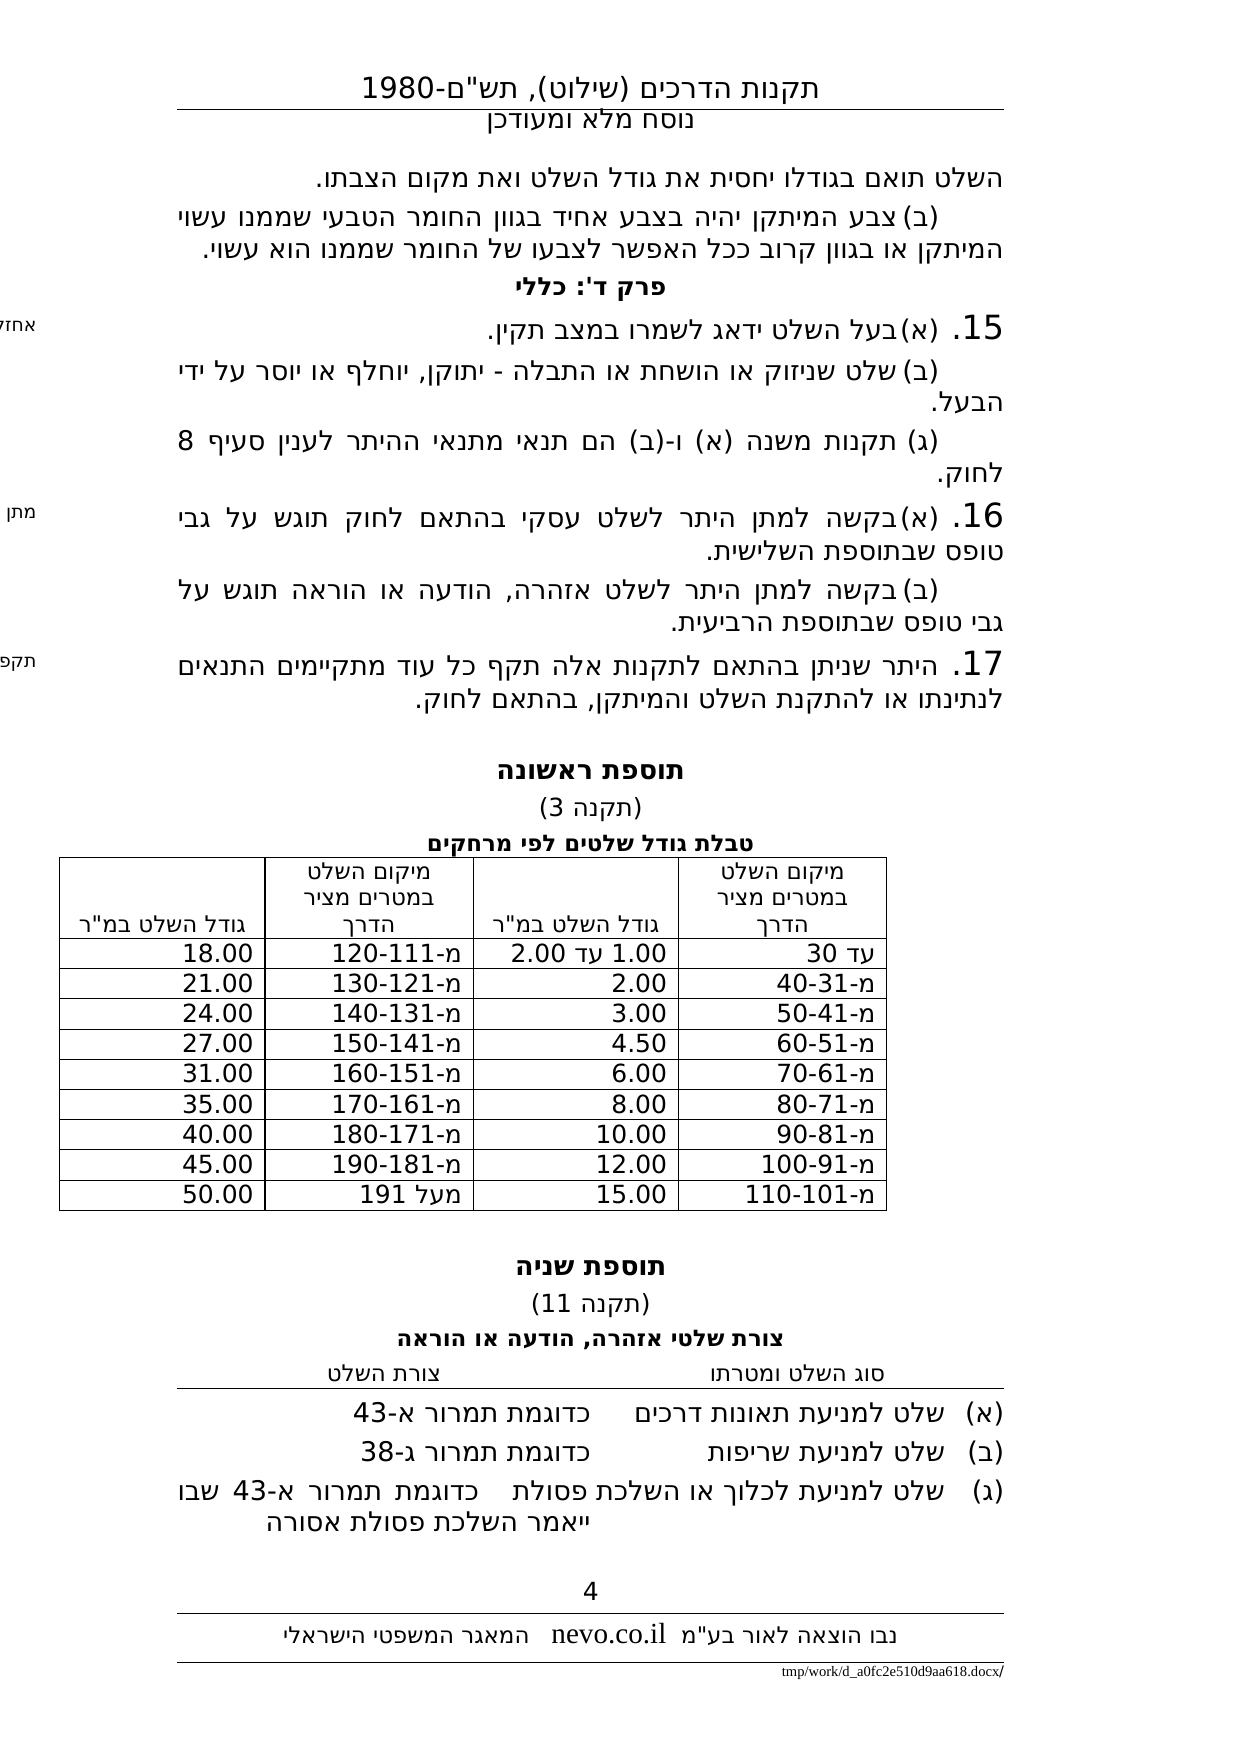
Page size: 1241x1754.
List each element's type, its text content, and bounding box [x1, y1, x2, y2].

table_cell 31.00 [60, 1060, 264, 1089]
table_cell מ-140-131 [266, 999, 473, 1028]
text 17. היתר שניתן בהתאם לתקנות אלה תקף כל עוד מתקיימים התנאים לנתינתו או להתקנת השלט והמיתקן, בהתאם לחוק. [177, 645, 1004, 715]
table_cell מ-130-121 [266, 969, 473, 998]
table_cell 1.00 עד 2.00 [474, 939, 678, 968]
text (תקנה 11) [177, 1289, 1004, 1318]
text (ג) שלט למניעת לכלוך או השלכת פסולת כדוגמת תמרור א-43 שבו ייאמר השלכת פסולת אסורה [177, 1475, 1004, 1538]
table_cell עד 30 [679, 939, 886, 968]
table_cell 45.00 [60, 1150, 264, 1179]
table_cell מ-100-91 [679, 1150, 886, 1179]
table_cell 12.00 [474, 1150, 678, 1179]
text פרק ד': כללי [177, 272, 1004, 301]
table_cell 10.00 [474, 1120, 678, 1149]
table_cell מ-170-161 [266, 1090, 473, 1119]
table_cell 40.00 [60, 1120, 264, 1149]
text (ג) תקנות משנה (א) ו-(ב) הם תנאי מתנאי ההיתר לענין סעיף 8 לחוק. [177, 426, 1004, 489]
table_cell מ-50-41 [679, 999, 886, 1028]
table_cell מ-160-151 [266, 1060, 473, 1089]
table_cell 35.00 [60, 1090, 264, 1119]
text (ב) בקשה למתן היתר לשלט אזהרה, הודעה או הוראה תוגש על גבי טופס שבתוספת הרביעית. [177, 574, 1004, 637]
table_header מיקום השלט במטרים מציר הדרך [266, 858, 473, 938]
table_cell 21.00 [60, 969, 264, 998]
table_header מיקום השלט במטרים מציר הדרך [679, 858, 886, 938]
table_cell מ-180-171 [266, 1120, 473, 1149]
text (ב) צבע המיתקן יהיה בצבע אחיד בגוון החומר הטבעי שממנו עשוי המיתקן או בגוון קרוב ככל האפשר לצבעו של החומר שממנו הוא עשוי. [177, 201, 1004, 264]
table_cell 18.00 [60, 939, 264, 968]
table_cell מ-40-31 [679, 969, 886, 998]
table_cell 2.00 [474, 969, 678, 998]
text 16. (א) בקשה למתן היתר לשלט עסקי בהתאם לחוק תוגש על גבי טופס שבתוספת השלישית. [177, 496, 1004, 567]
table_header גודל השלט במ"ר [474, 858, 678, 938]
table_cell מ-190-181 [266, 1150, 473, 1179]
table_cell 50.00 [60, 1181, 264, 1210]
table_cell 15.00 [474, 1181, 678, 1210]
table_cell 4.50 [474, 1030, 678, 1059]
text (ב) שלט למניעת שריפות כדוגמת תמרור ג-38 [177, 1436, 1004, 1468]
text 15. (א) בעל השלט ידאג לשמרו במצב תקין. [177, 309, 1004, 348]
table_cell 8.00 [474, 1090, 678, 1119]
table_cell מ-150-141 [266, 1030, 473, 1059]
text תוספת ראשונה [177, 754, 1004, 786]
text (א) שלט למניעת תאונות דרכים כדוגמת תמרור א-43 [177, 1397, 1004, 1428]
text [177, 162, 1004, 194]
text תוספת שניה [177, 1250, 1004, 1281]
table_cell מ-80-71 [679, 1090, 886, 1119]
table_cell מ-70-61 [679, 1060, 886, 1089]
text צורת שלטי אזהרה, הודעה או הוראה [177, 1326, 1004, 1352]
table_cell 27.00 [60, 1030, 264, 1059]
table_cell מ-120-111 [266, 939, 473, 968]
table_cell מ-60-51 [679, 1030, 886, 1059]
text סוג השלט ומטרתו צורת השלט [177, 1360, 1004, 1388]
table_header גודל השלט במ"ר [60, 858, 264, 938]
table_cell מעל 191 [266, 1181, 473, 1210]
table_cell מ-110-101 [679, 1181, 886, 1210]
text (תקנה 3) [177, 793, 1004, 823]
table_cell 24.00 [60, 999, 264, 1028]
text (ב) שלט שניזוק או הושחת או התבלה - יתוקן, יוחלף או יוסר על ידי הבעל. [177, 355, 1004, 418]
table_cell 3.00 [474, 999, 678, 1028]
table_cell 6.00 [474, 1060, 678, 1089]
table_cell מ-90-81 [679, 1120, 886, 1149]
text טבלת גודל שלטים לפי מרחקים [177, 830, 1004, 857]
